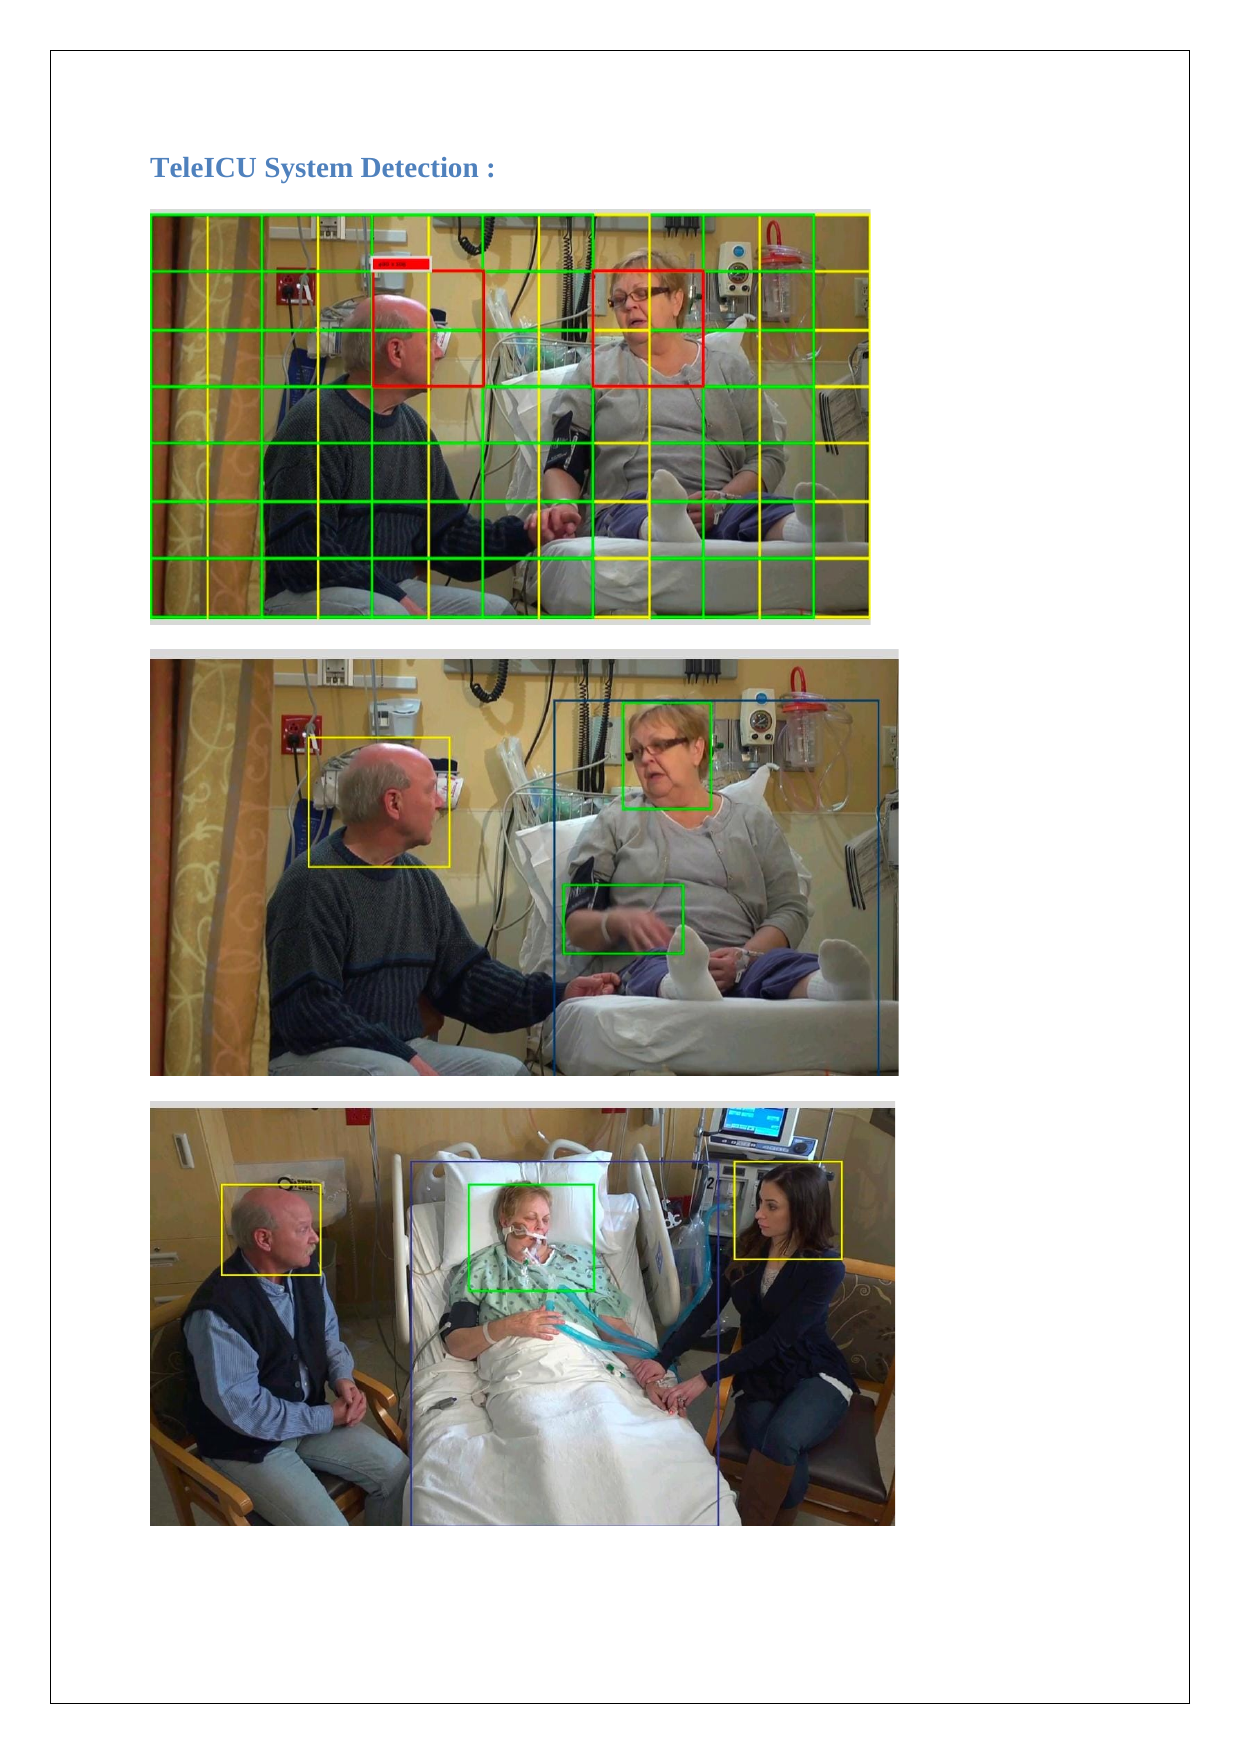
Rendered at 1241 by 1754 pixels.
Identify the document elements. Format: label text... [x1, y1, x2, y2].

picture [150, 649, 899, 1076]
picture [150, 1101, 896, 1526]
picture [150, 209, 871, 625]
subtitle TeleICU System Detection : [150, 150, 1090, 183]
